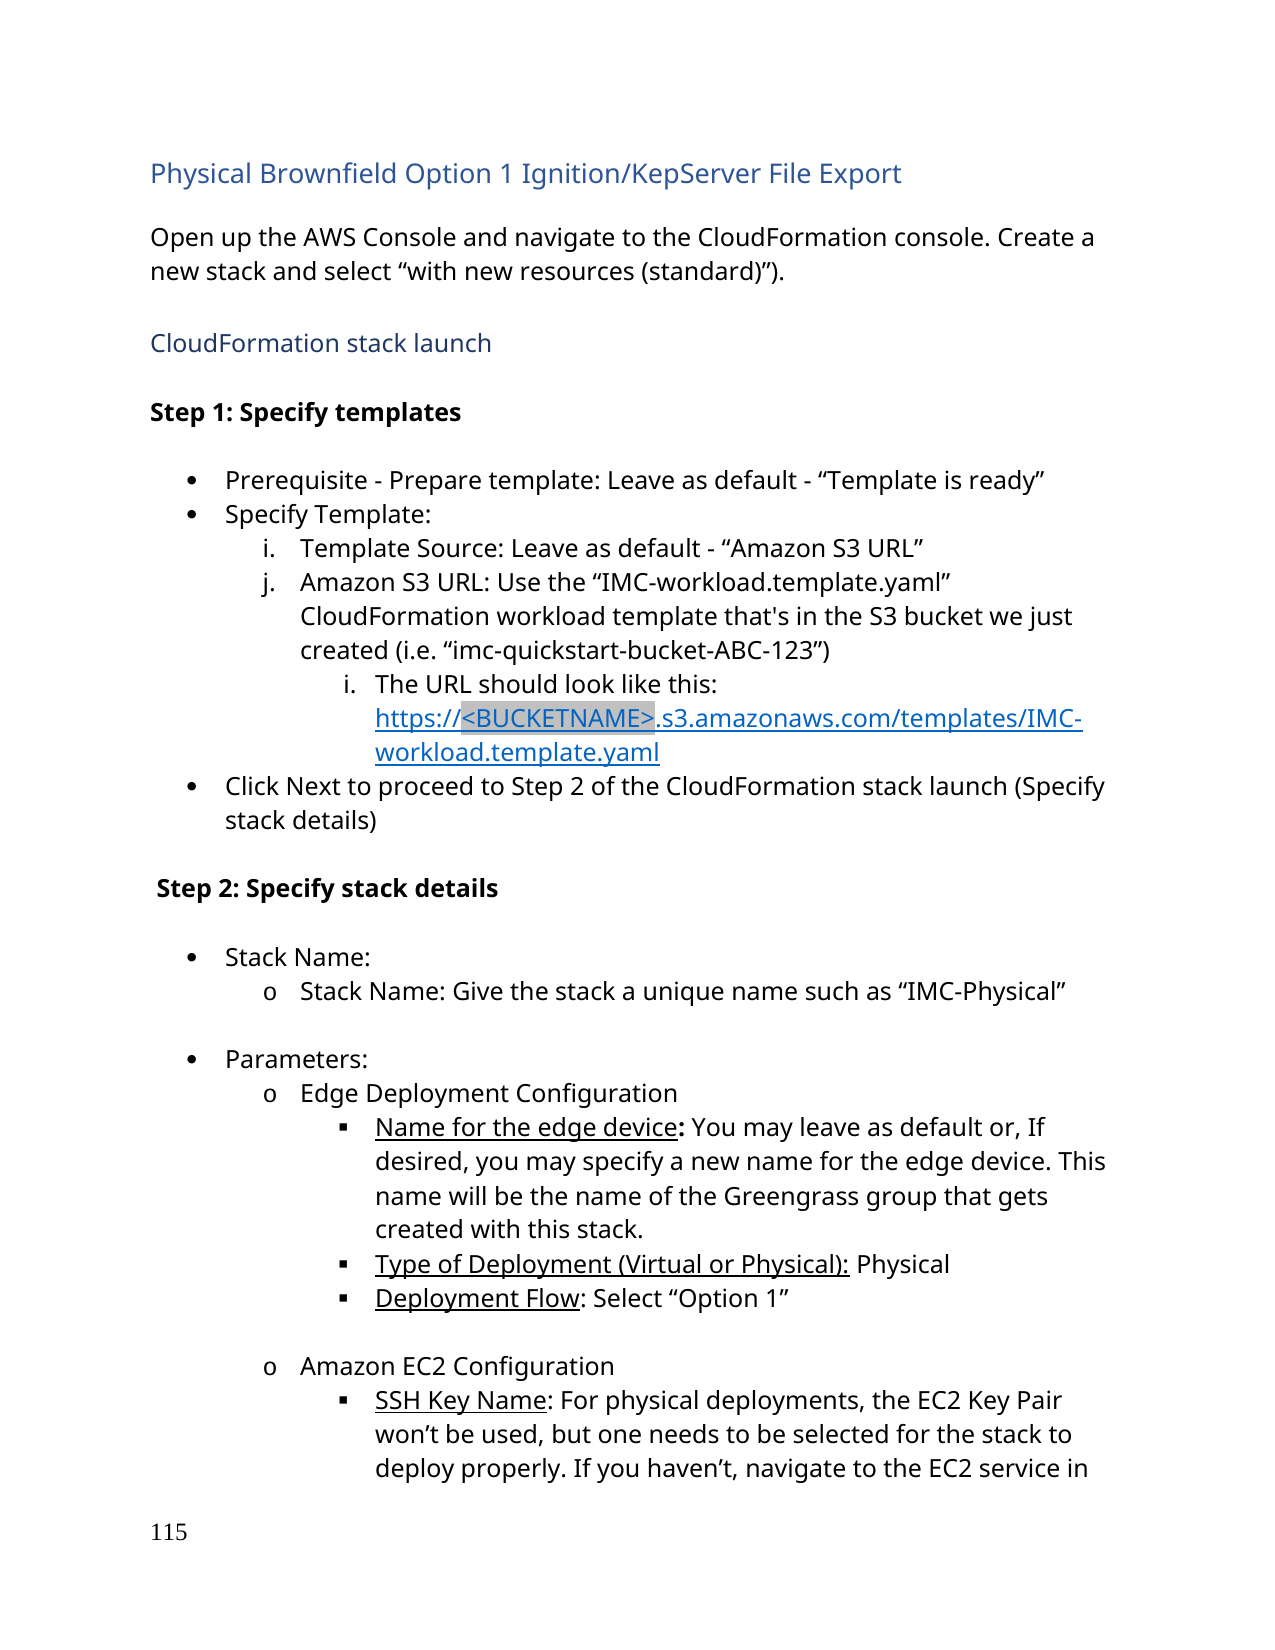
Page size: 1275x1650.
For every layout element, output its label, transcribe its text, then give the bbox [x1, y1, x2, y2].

text Step 2: Specify stack details [150, 871, 1125, 905]
list Type of Deployment (Virtual or Physical): Physical [337, 1246, 1125, 1280]
text Step 1: Specify templates [150, 394, 1125, 428]
list Edge Deployment Configuration [262, 1076, 1125, 1110]
list The URL should look like this: https://<BUCKETNAME>.s3.amazonaws.com/templates/IMC-workload.template.yaml [356, 667, 1125, 769]
subtitle Physical Brownfield Option 1 Ignition/KepServer File Export [150, 154, 1125, 191]
list Parameters: [187, 1042, 1125, 1076]
list Amazon S3 URL: Use the “IMC-workload.template.yaml” CloudFormation workload template that's in the S3 bucket we just created (i.e. “imc-quickstart-bucket-ABC-123”) [262, 564, 1125, 667]
list Click Next to proceed to Step 2 of the CloudFormation stack launch (Specify stack details) [187, 769, 1125, 837]
subtitle CloudFormation stack launch [150, 326, 1125, 360]
list Prerequisite - Prepare template: Leave as default - “Template is ready” [187, 462, 1125, 496]
list Template Source: Leave as default - “Amazon S3 URL” [262, 531, 1125, 564]
list Amazon EC2 Configuration [262, 1348, 1125, 1383]
list Specify Template: [187, 496, 1125, 531]
list Name for the edge device: You may leave as default or, If desired, you may specify a new name for the edge device. This name will be the name of the Greengrass group that gets created with this stack. [337, 1110, 1125, 1246]
list Stack Name: Give the stack a unique name such as “IMC-Physical” [262, 973, 1125, 1008]
list Deployment Flow: Select “Option 1” [337, 1280, 1125, 1314]
text Open up the AWS Console and navigate to the CloudFormation console. Create a new stack and select “with new resources (standard)”). [150, 220, 1125, 288]
list Stack Name: [187, 939, 1125, 973]
